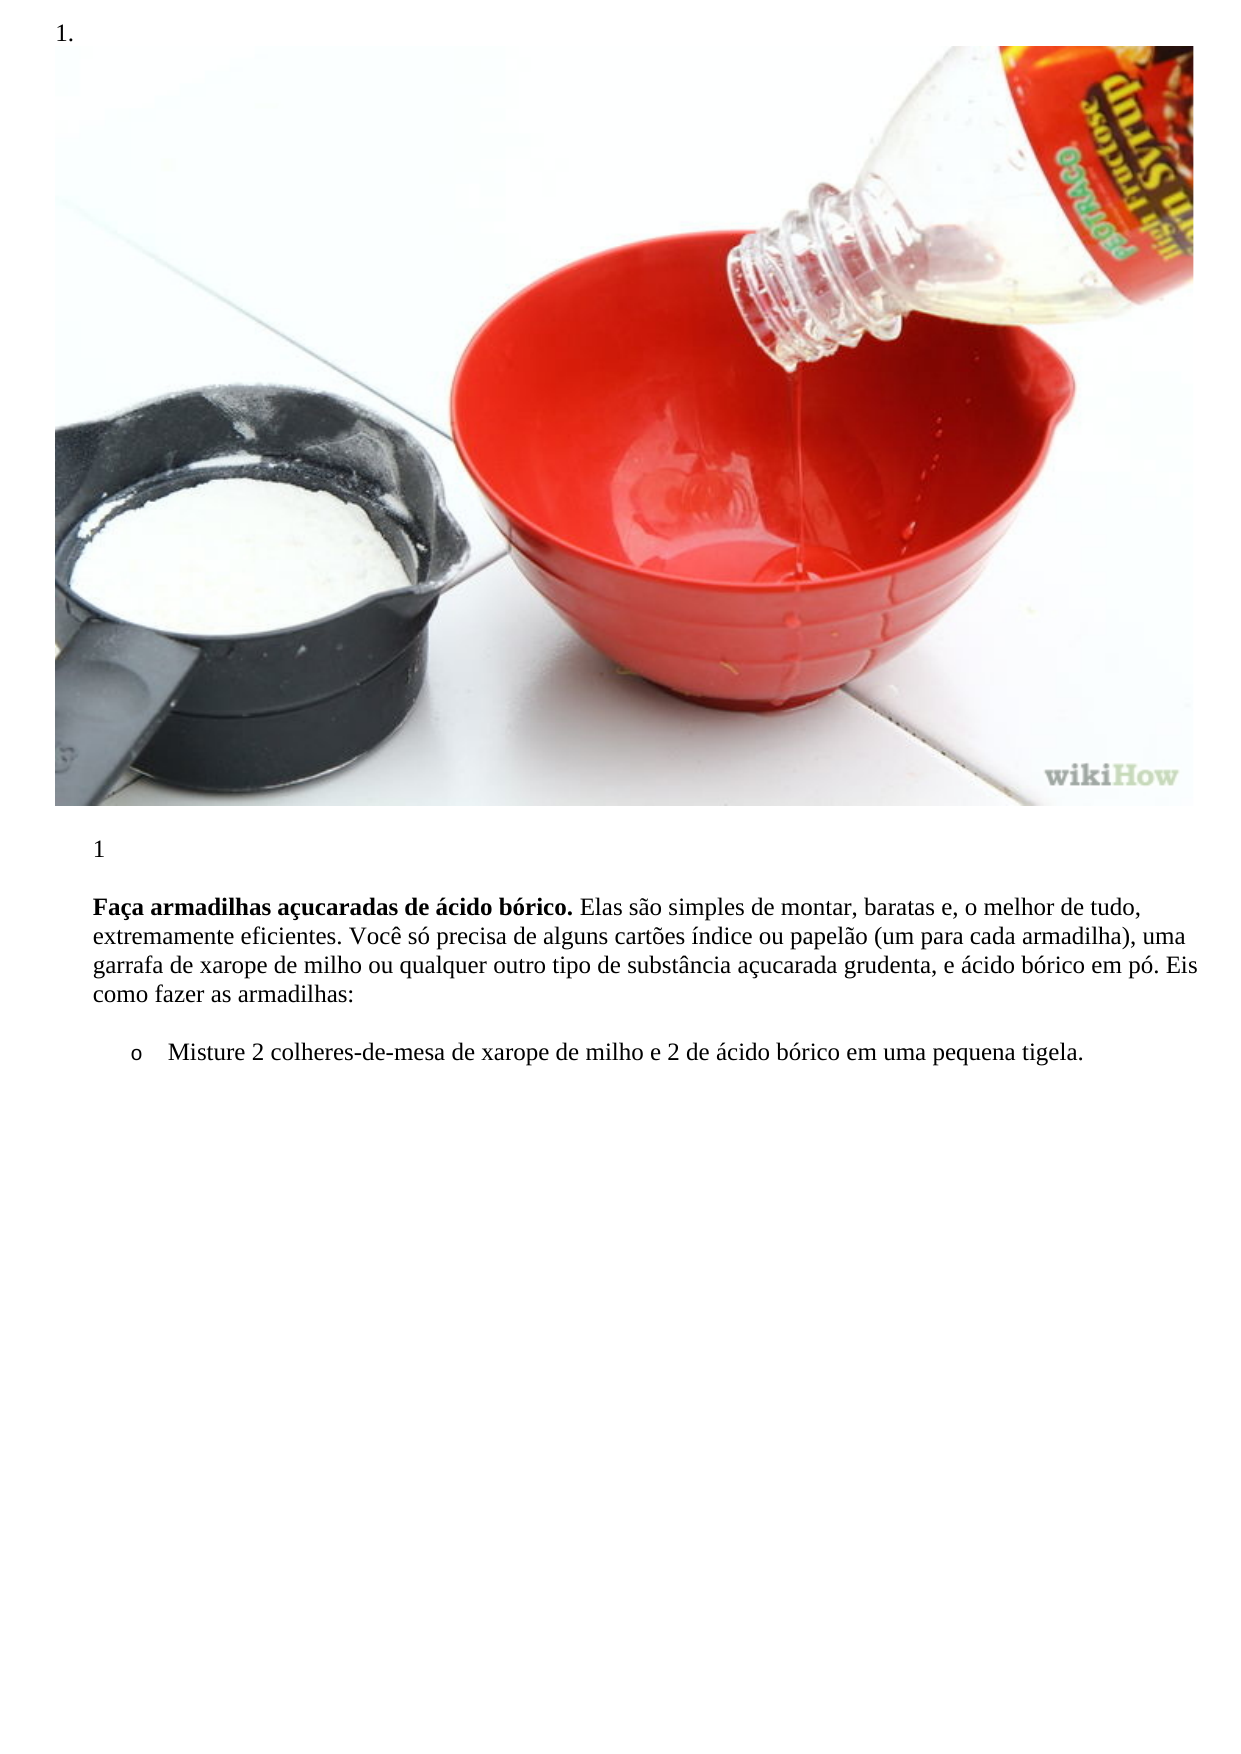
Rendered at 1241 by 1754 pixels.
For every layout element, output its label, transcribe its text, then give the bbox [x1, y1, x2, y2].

list Misture 2 colheres-de-mesa de xarope de milho e 2 de ácido bórico em uma pequena tigela. [130, 1037, 1222, 1066]
text Faça armadilhas açucaradas de ácido bórico. Elas são simples de montar, baratas e, o melhor de tudo, extremamente eficientes. Você só precisa de alguns cartões índice ou papelão (um para cada armadilha), uma garrafa de xarope de milho ou qualquer outro tipo de substância açucarada grudenta, e ácido bórico em pó. Eis como fazer as armadilhas: [93, 892, 1222, 1007]
text 1 [93, 834, 1222, 863]
picture [55, 46, 1194, 806]
